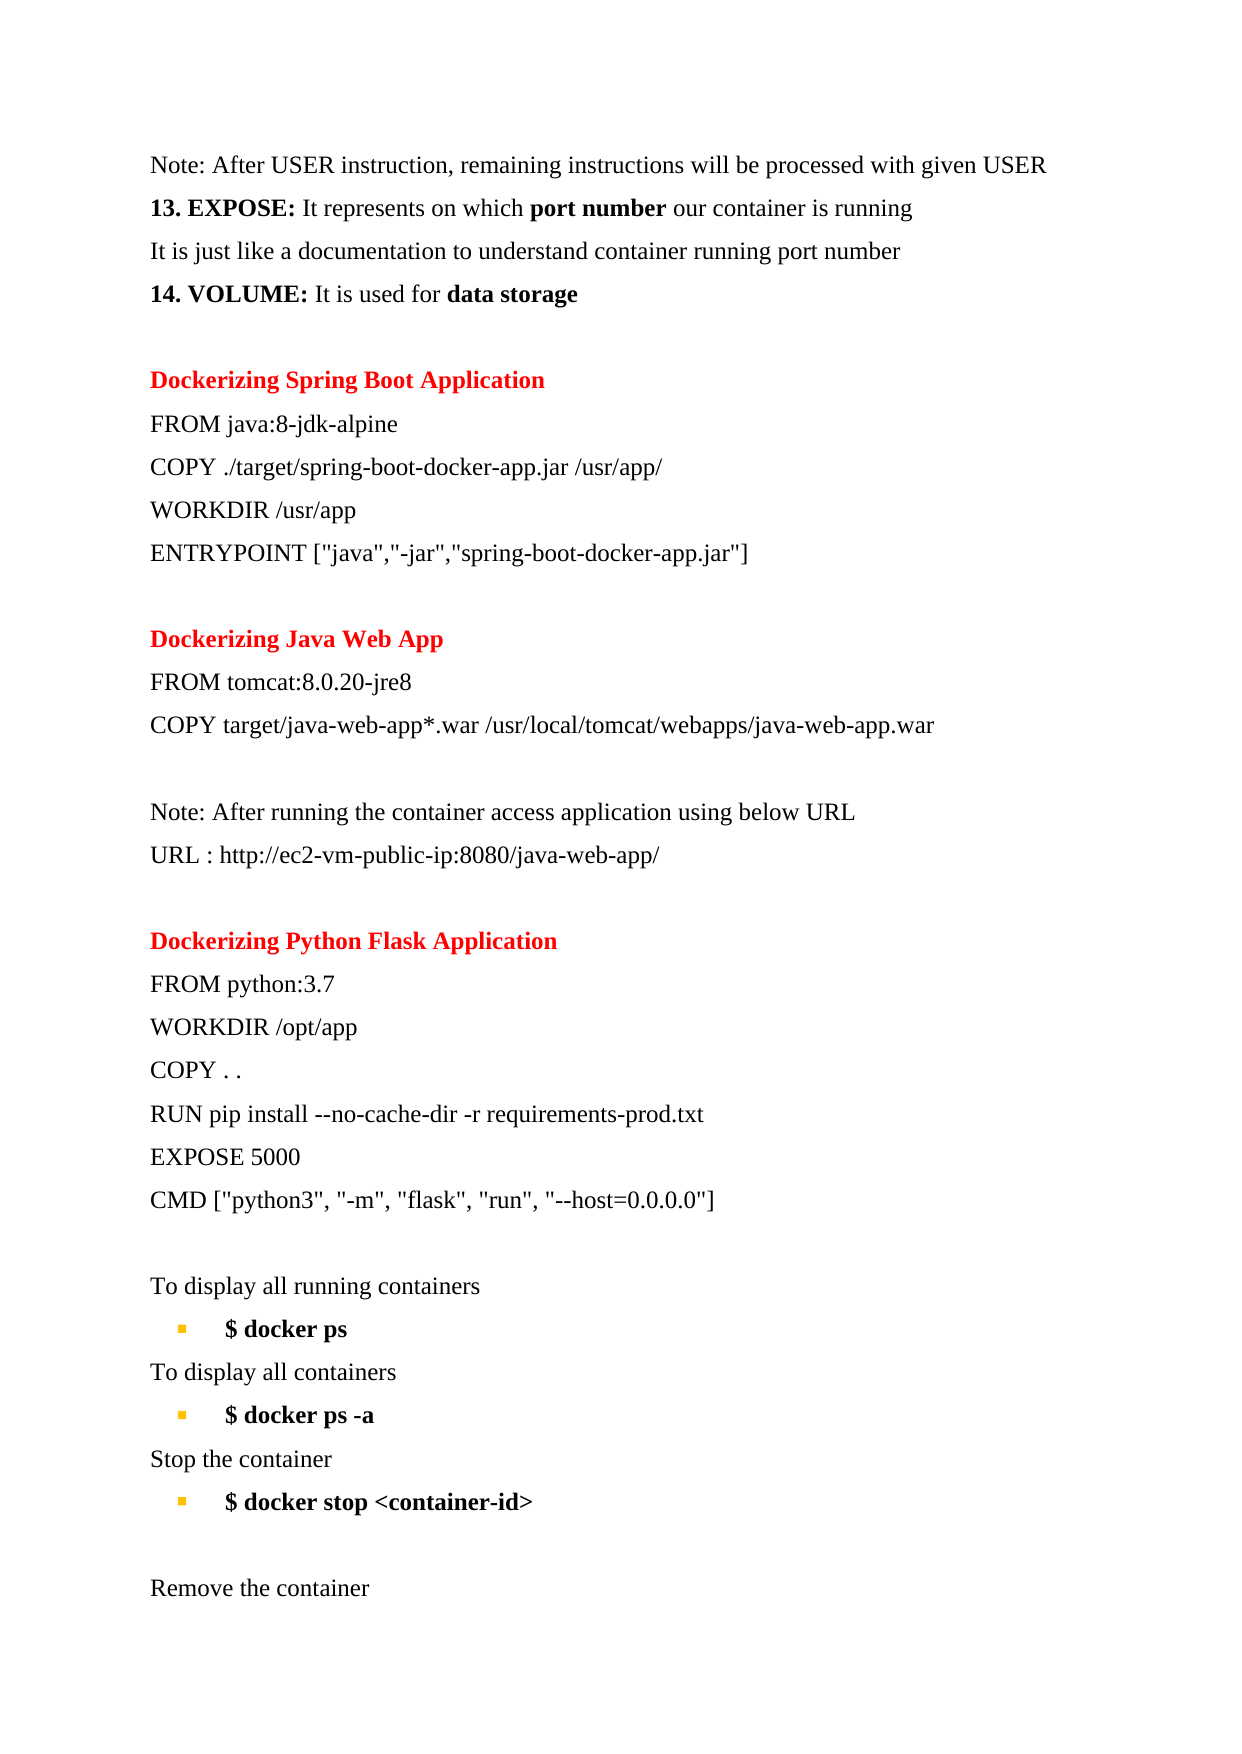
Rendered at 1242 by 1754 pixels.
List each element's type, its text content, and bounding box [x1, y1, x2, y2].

text To display all running containers [150, 1271, 1092, 1300]
text RUN pip install --no-cache-dir -r requirements-prod.txt [150, 1099, 1092, 1127]
text URL : http://ec2-vm-public-ip:8080/java-web-app/ [150, 840, 1092, 869]
text COPY ./target/spring-boot-docker-app.jar /usr/app/ [150, 452, 1092, 481]
text Note: After running the container access application using below URL [150, 797, 1092, 826]
text Remove the container [150, 1573, 1092, 1602]
text FROM java:8-jdk-alpine [150, 409, 1092, 437]
text EXPOSE 5000 [150, 1142, 1092, 1171]
text Stop the container [150, 1444, 1092, 1472]
text WORKDIR /usr/app [150, 495, 1092, 524]
text COPY target/java-web-app*.war /usr/local/tomcat/webapps/java-web-app.war [150, 711, 1092, 739]
text COPY . . [150, 1056, 1092, 1084]
text Dockerizing Spring Boot Application [150, 366, 1092, 394]
text 13. EXPOSE: It represents on which port number our container is running [150, 193, 1092, 222]
text Note: After USER instruction, remaining instructions will be processed with given USER [150, 150, 1092, 179]
list $ docker stop <container-id> [187, 1487, 1092, 1516]
text FROM tomcat:8.0.20-jre8 [150, 667, 1092, 696]
list $ docker ps -a [187, 1401, 1092, 1429]
text 14. VOLUME: It is used for data storage [150, 279, 1092, 308]
text FROM python:3.7 [150, 969, 1092, 998]
text It is just like a documentation to understand container running port number [150, 236, 1092, 265]
text CMD ["python3", "-m", "flask", "run", "--host=0.0.0.0"] [150, 1185, 1092, 1214]
text Dockerizing Python Flask Application [150, 926, 1092, 955]
text WORKDIR /opt/app [150, 1012, 1092, 1041]
text Dockerizing Java Web App [150, 624, 1092, 653]
list $ docker ps [187, 1314, 1092, 1343]
text To display all containers [150, 1357, 1092, 1386]
text ENTRYPOINT ["java","-jar","spring-boot-docker-app.jar"] [150, 538, 1092, 567]
